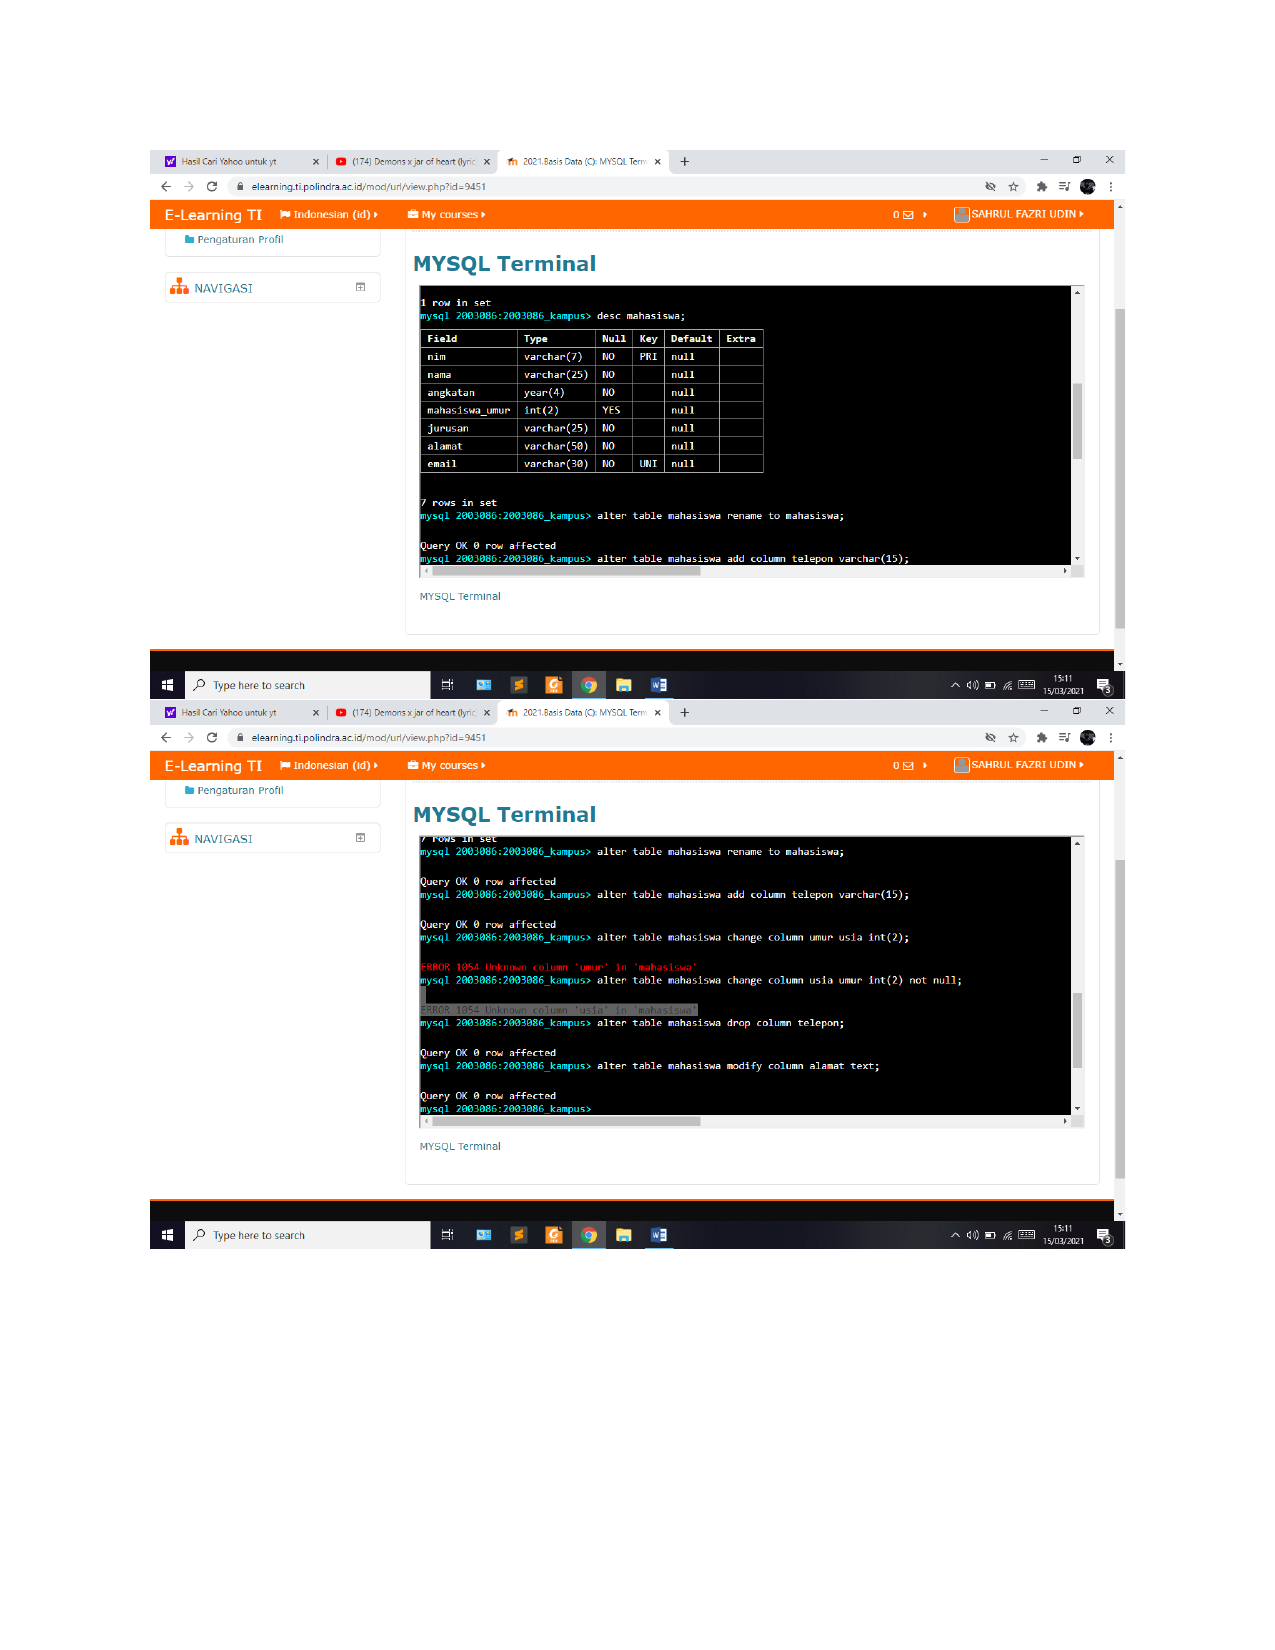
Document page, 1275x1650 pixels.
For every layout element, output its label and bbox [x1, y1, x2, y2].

picture [150, 700, 1125, 1249]
picture [150, 150, 1125, 699]
